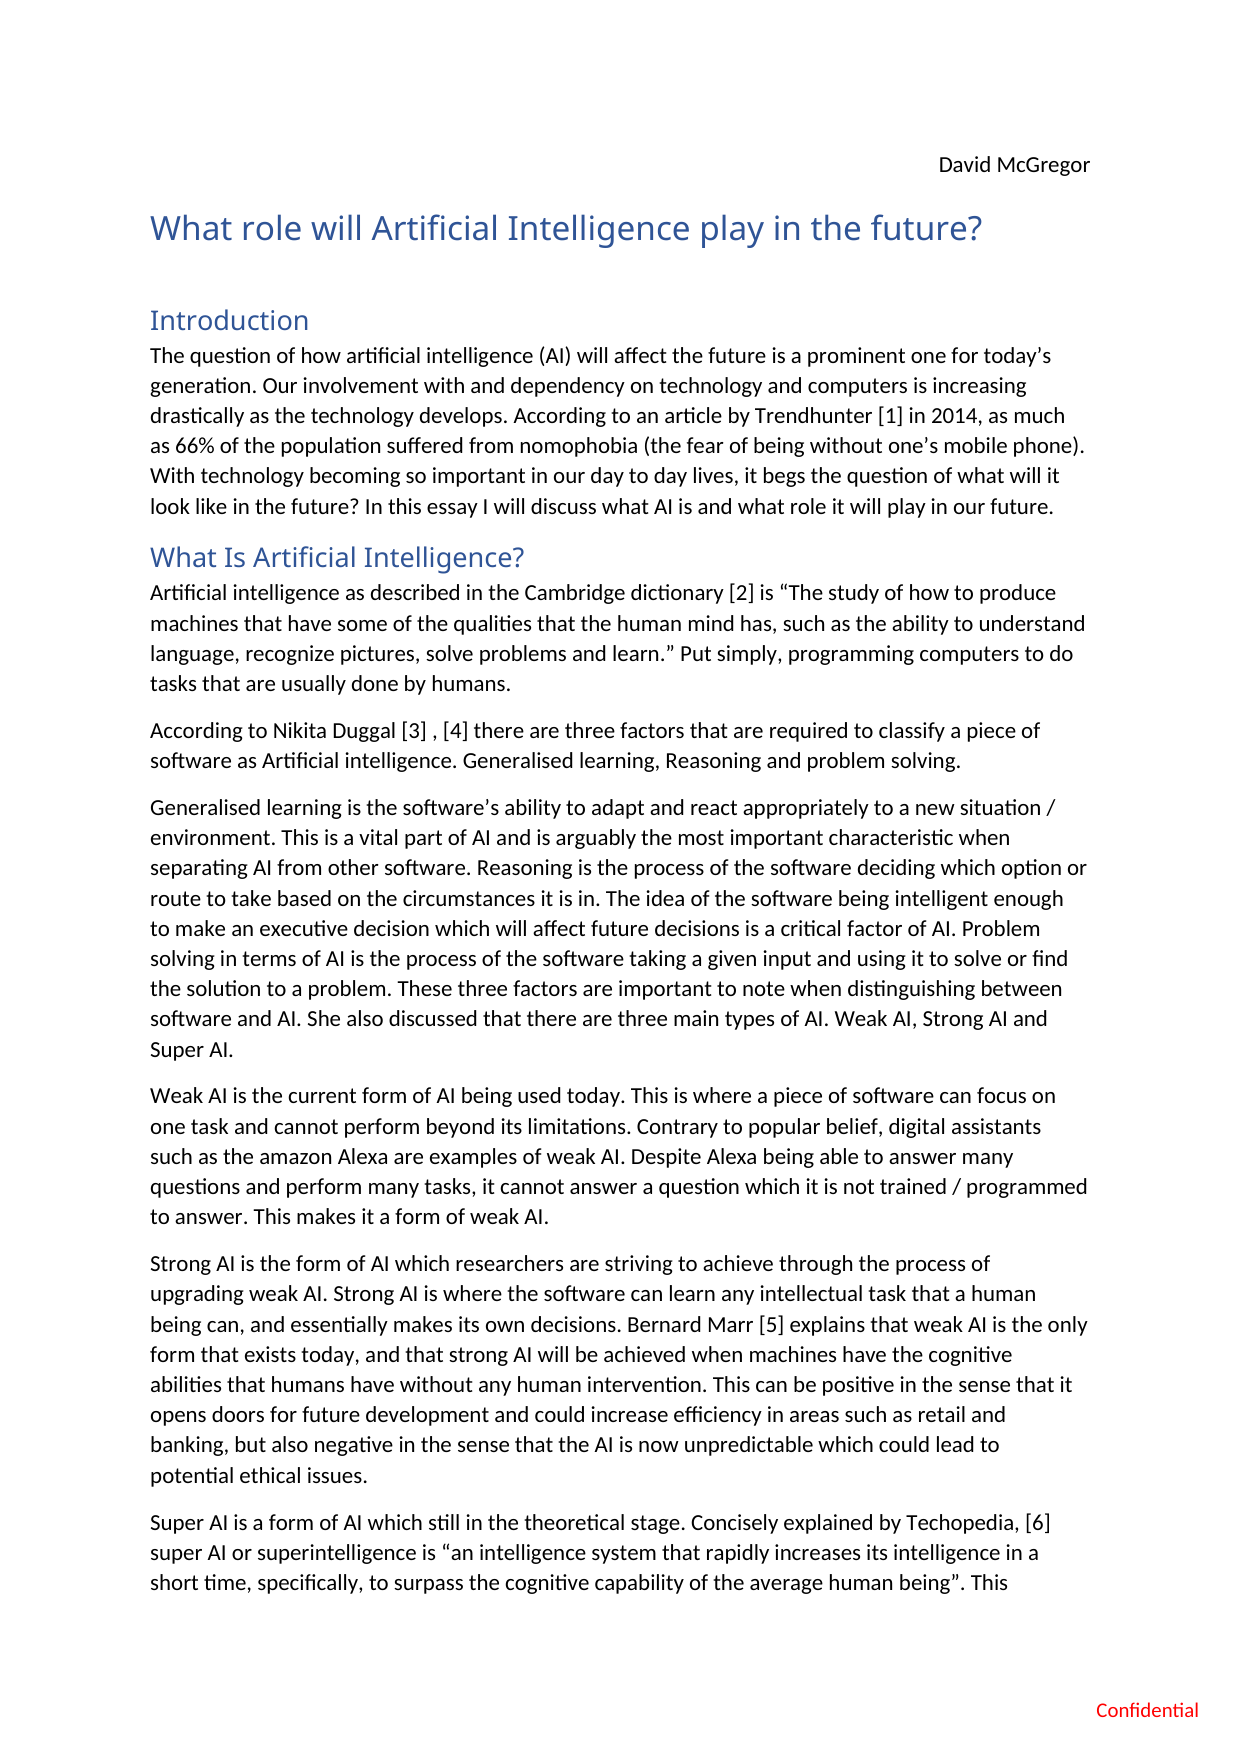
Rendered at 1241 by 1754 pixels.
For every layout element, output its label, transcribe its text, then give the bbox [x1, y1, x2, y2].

text The question of how artificial intelligence (AI) will affect the future is a prominent one for today’s generation. Our involvement with and dependency on technology and computers is increasing drastically as the technology develops. According to an article by Trendhunter [1] in 2014, as much as 66% of the population suffered from nomophobia (the fear of being without one’s mobile phone). With technology becoming so important in our day to day lives, it begs the question of what will it look like in the future? In this essay I will discuss what AI is and what role it will play in our future. [150, 341, 1090, 520]
subtitle What Is Artificial Intelligence? [150, 539, 1090, 576]
text Weak AI is the current form of AI being used today. This is where a piece of software can focus on one task and cannot perform beyond its limitations. Contrary to popular belief, digital assistants such as the amazon Alexa are examples of weak AI. Despite Alexa being able to answer many questions and perform many tasks, it cannot answer a question which it is not trained / programmed to answer. This makes it a form of weak AI. [150, 1082, 1090, 1231]
text Artificial intelligence as described in the Cambridge dictionary [2] is “The study of how to produce machines that have some of the qualities that the human mind has, such as the ability to understand language, recognize pictures, solve problems and learn.” Put simply, programming computers to do tasks that are usually done by humans. [150, 578, 1090, 697]
subtitle What role will Artificial Intelligence play in the future? [150, 205, 1090, 251]
text Strong AI is the form of AI which researchers are striving to achieve through the process of upgrading weak AI. Strong AI is where the software can learn any intellectual task that a human being can, and essentially makes its own decisions. Bernard Marr [5] explains that weak AI is the only form that exists today, and that strong AI will be achieved when machines have the cognitive abilities that humans have without any human intervention. This can be positive in the sense that it opens doors for future development and could increase efficiency in areas such as retail and banking, but also negative in the sense that the AI is now unpredictable which could lead to potential ethical issues. [150, 1249, 1090, 1489]
text Generalised learning is the software’s ability to adapt and react appropriately to a new situation / environment. This is a vital part of AI and is arguably the most important characteristic when separating AI from other software. Reasoning is the process of the software deciding which option or route to take based on the circumstances it is in. The idea of the software being intelligent enough to make an executive decision which will affect future decisions is a critical factor of AI. Problem solving in terms of AI is the process of the software taking a given input and using it to solve or find the solution to a problem. These three factors are important to note when distinguishing between software and AI. She also discussed that there are three main types of AI. Weak AI, Strong AI and Super AI. [150, 793, 1090, 1063]
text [150, 1508, 1090, 1596]
text According to Nikita Duggal [3] , [4] there are three factors that are required to classify a piece of software as Artificial intelligence. Generalised learning, Reasoning and problem solving. [150, 716, 1090, 774]
text David McGregor [150, 150, 1090, 178]
subtitle Introduction [150, 301, 1090, 338]
